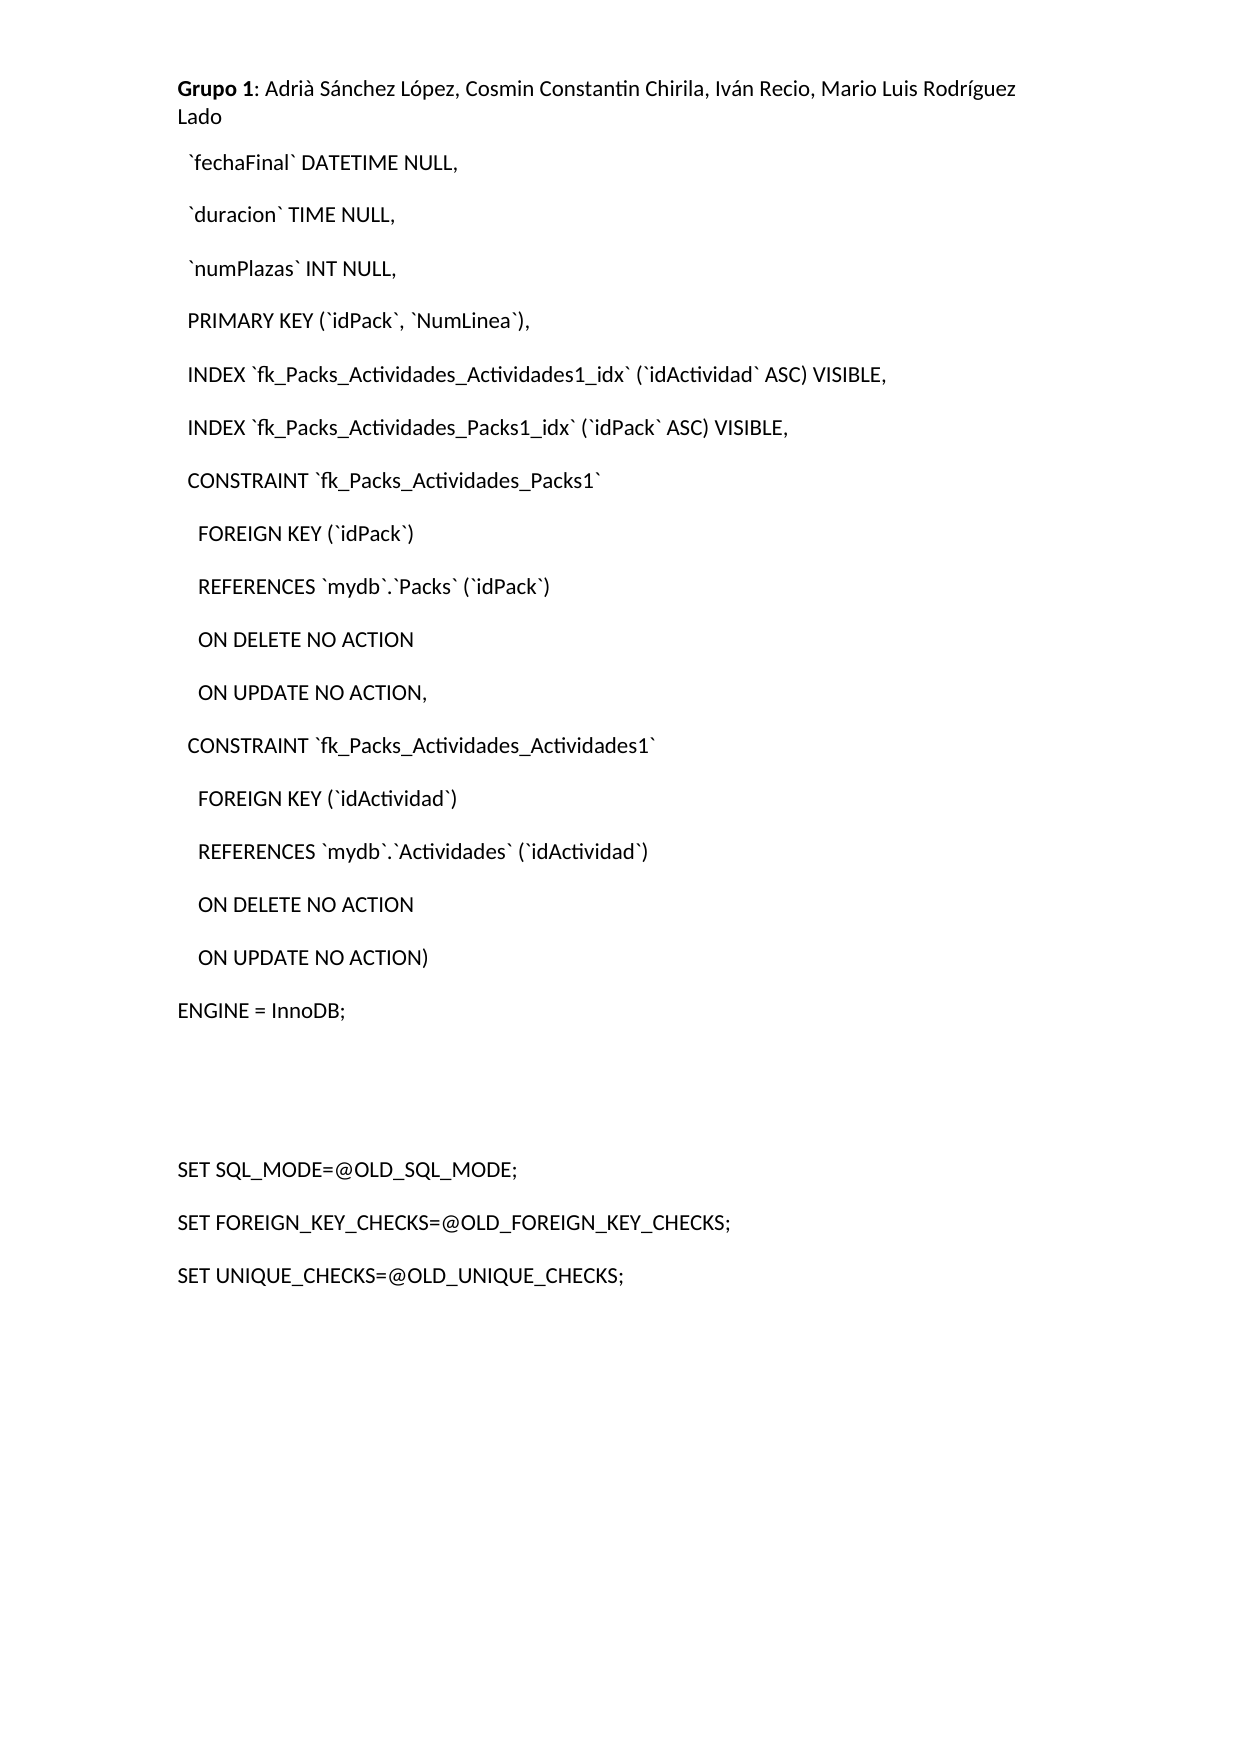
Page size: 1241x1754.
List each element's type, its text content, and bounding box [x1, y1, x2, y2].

text FOREIGN KEY (`idActividad`) [177, 784, 1063, 812]
text SET FOREIGN_KEY_CHECKS=@OLD_FOREIGN_KEY_CHECKS; [177, 1208, 1063, 1236]
text SET SQL_MODE=@OLD_SQL_MODE; [177, 1155, 1063, 1183]
text SET UNIQUE_CHECKS=@OLD_UNIQUE_CHECKS; [177, 1261, 1063, 1289]
text ON UPDATE NO ACTION, [177, 678, 1063, 706]
text INDEX `fk_Packs_Actividades_Packs1_idx` (`idPack` ASC) VISIBLE, [177, 413, 1063, 441]
text CONSTRAINT `fk_Packs_Actividades_Actividades1` [177, 731, 1063, 759]
text PRIMARY KEY (`idPack`, `NumLinea`), [177, 307, 1063, 335]
text `fechaFinal` DATETIME NULL, [177, 148, 1063, 176]
text REFERENCES `mydb`.`Packs` (`idPack`) [177, 572, 1063, 600]
text INDEX `fk_Packs_Actividades_Actividades1_idx` (`idActividad` ASC) VISIBLE, [177, 360, 1063, 388]
text `numPlazas` INT NULL, [177, 254, 1063, 282]
text REFERENCES `mydb`.`Actividades` (`idActividad`) [177, 837, 1063, 865]
text ON UPDATE NO ACTION) [177, 943, 1063, 971]
text FOREIGN KEY (`idPack`) [177, 519, 1063, 547]
text ENGINE = InnoDB; [177, 996, 1063, 1024]
text ON DELETE NO ACTION [177, 890, 1063, 918]
text `duracion` TIME NULL, [177, 201, 1063, 229]
text ON DELETE NO ACTION [177, 625, 1063, 653]
text CONSTRAINT `fk_Packs_Actividades_Packs1` [177, 466, 1063, 494]
